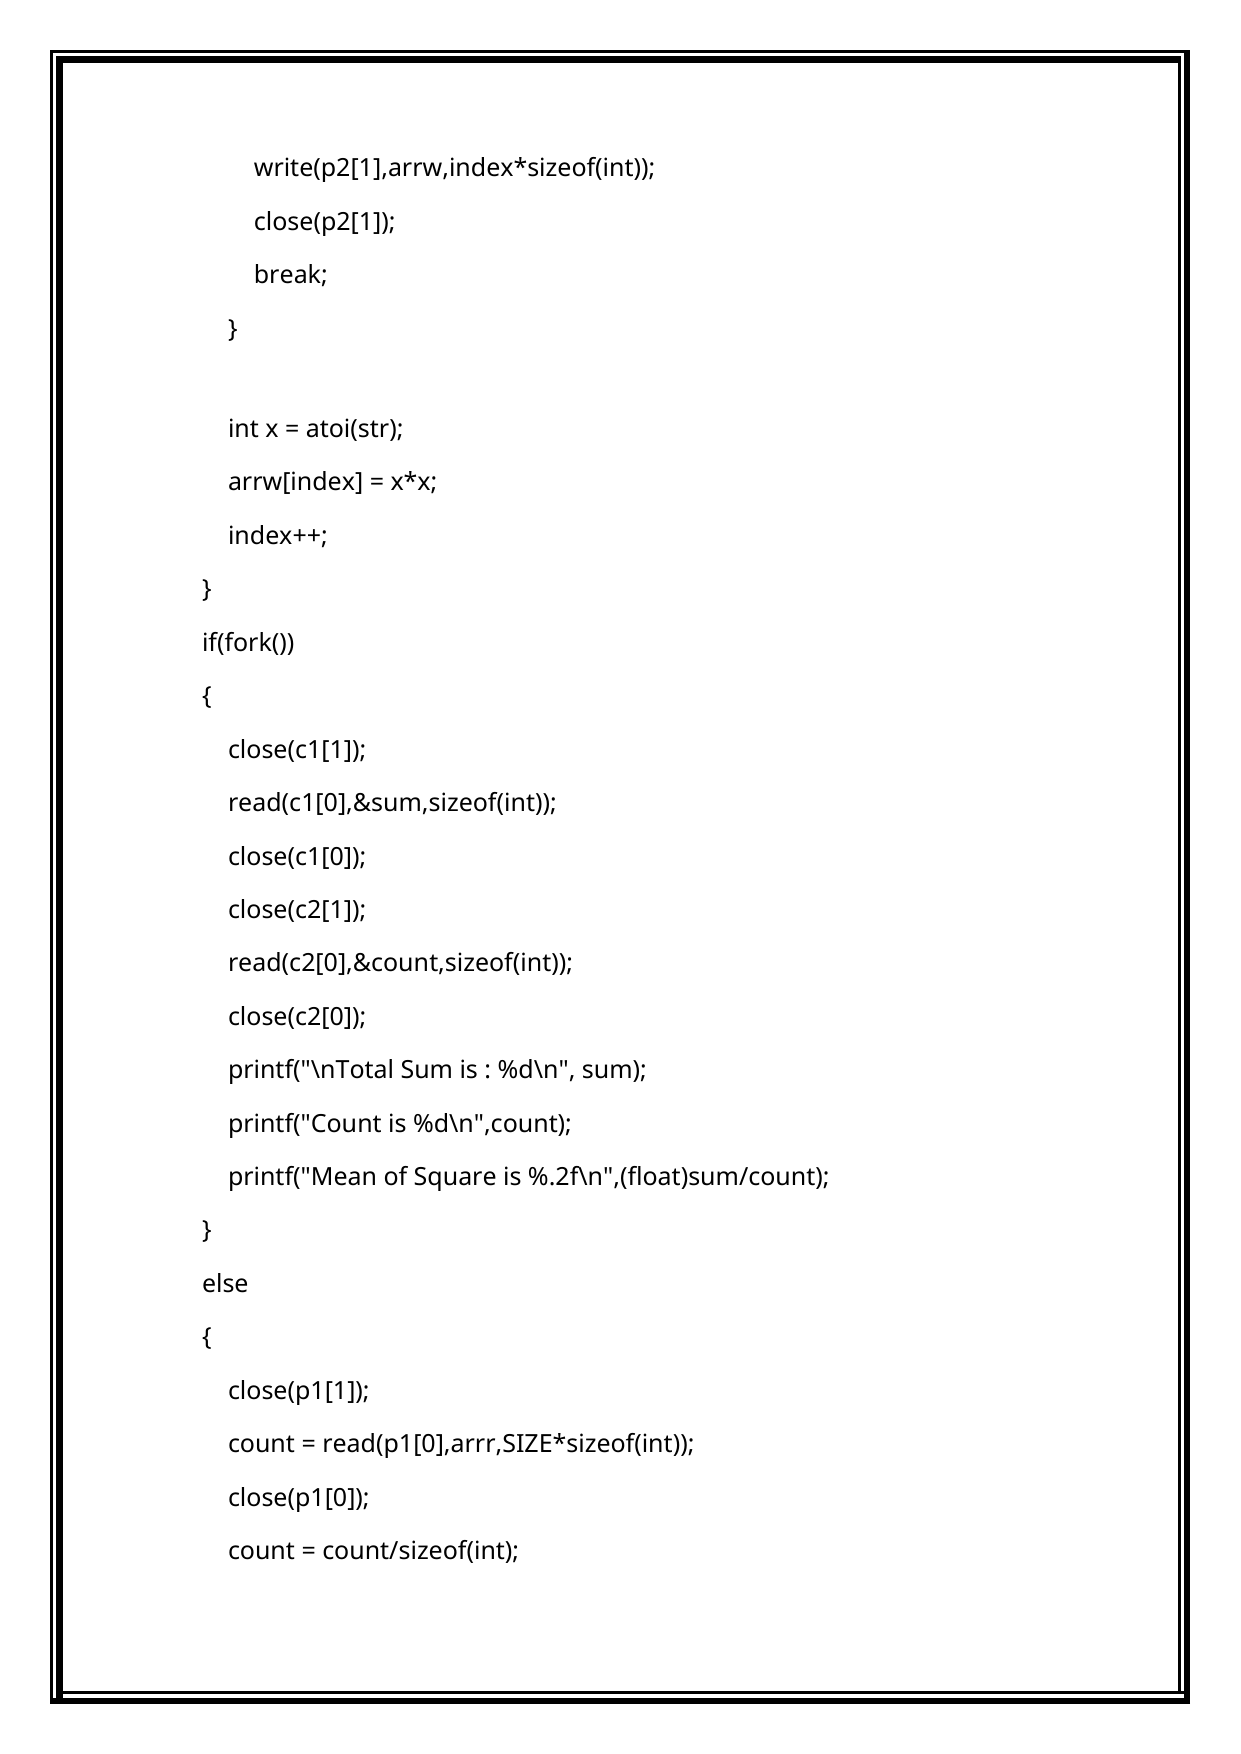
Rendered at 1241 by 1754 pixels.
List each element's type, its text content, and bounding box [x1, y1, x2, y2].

text } [150, 571, 1090, 605]
text index++; [150, 517, 1090, 552]
text close(p1[0]); [150, 1479, 1090, 1513]
text printf("Count is %d\n",count); [150, 1105, 1090, 1139]
text } [150, 310, 1090, 344]
text { [150, 678, 1090, 712]
text printf("Mean of Square is %.2f\n",(float)sum/count); [150, 1159, 1090, 1193]
text read(c1[0],&sum,sizeof(int)); [150, 785, 1090, 819]
text read(c2[0],&count,sizeof(int)); [150, 945, 1090, 979]
text close(c2[0]); [150, 998, 1090, 1032]
text close(c1[0]); [150, 838, 1090, 872]
text int x = atoi(str); [150, 411, 1090, 445]
text arrw[index] = x*x; [150, 464, 1090, 498]
text count = read(p1[0],arrr,SIZE*sizeof(int)); [150, 1426, 1090, 1460]
text close(c2[1]); [150, 892, 1090, 926]
text } [150, 1212, 1090, 1246]
text { [150, 1319, 1090, 1353]
text write(p2[1],arrw,index*sizeof(int)); [150, 150, 1090, 184]
text break; [150, 257, 1090, 291]
text else [150, 1266, 1090, 1300]
text close(c1[1]); [150, 731, 1090, 765]
text count = count/sizeof(int); [150, 1533, 1090, 1567]
text close(p2[1]); [150, 203, 1090, 237]
text close(p1[1]); [150, 1372, 1090, 1407]
text if(fork()) [150, 624, 1090, 658]
text printf("\nTotal Sum is : %d\n", sum); [150, 1052, 1090, 1086]
